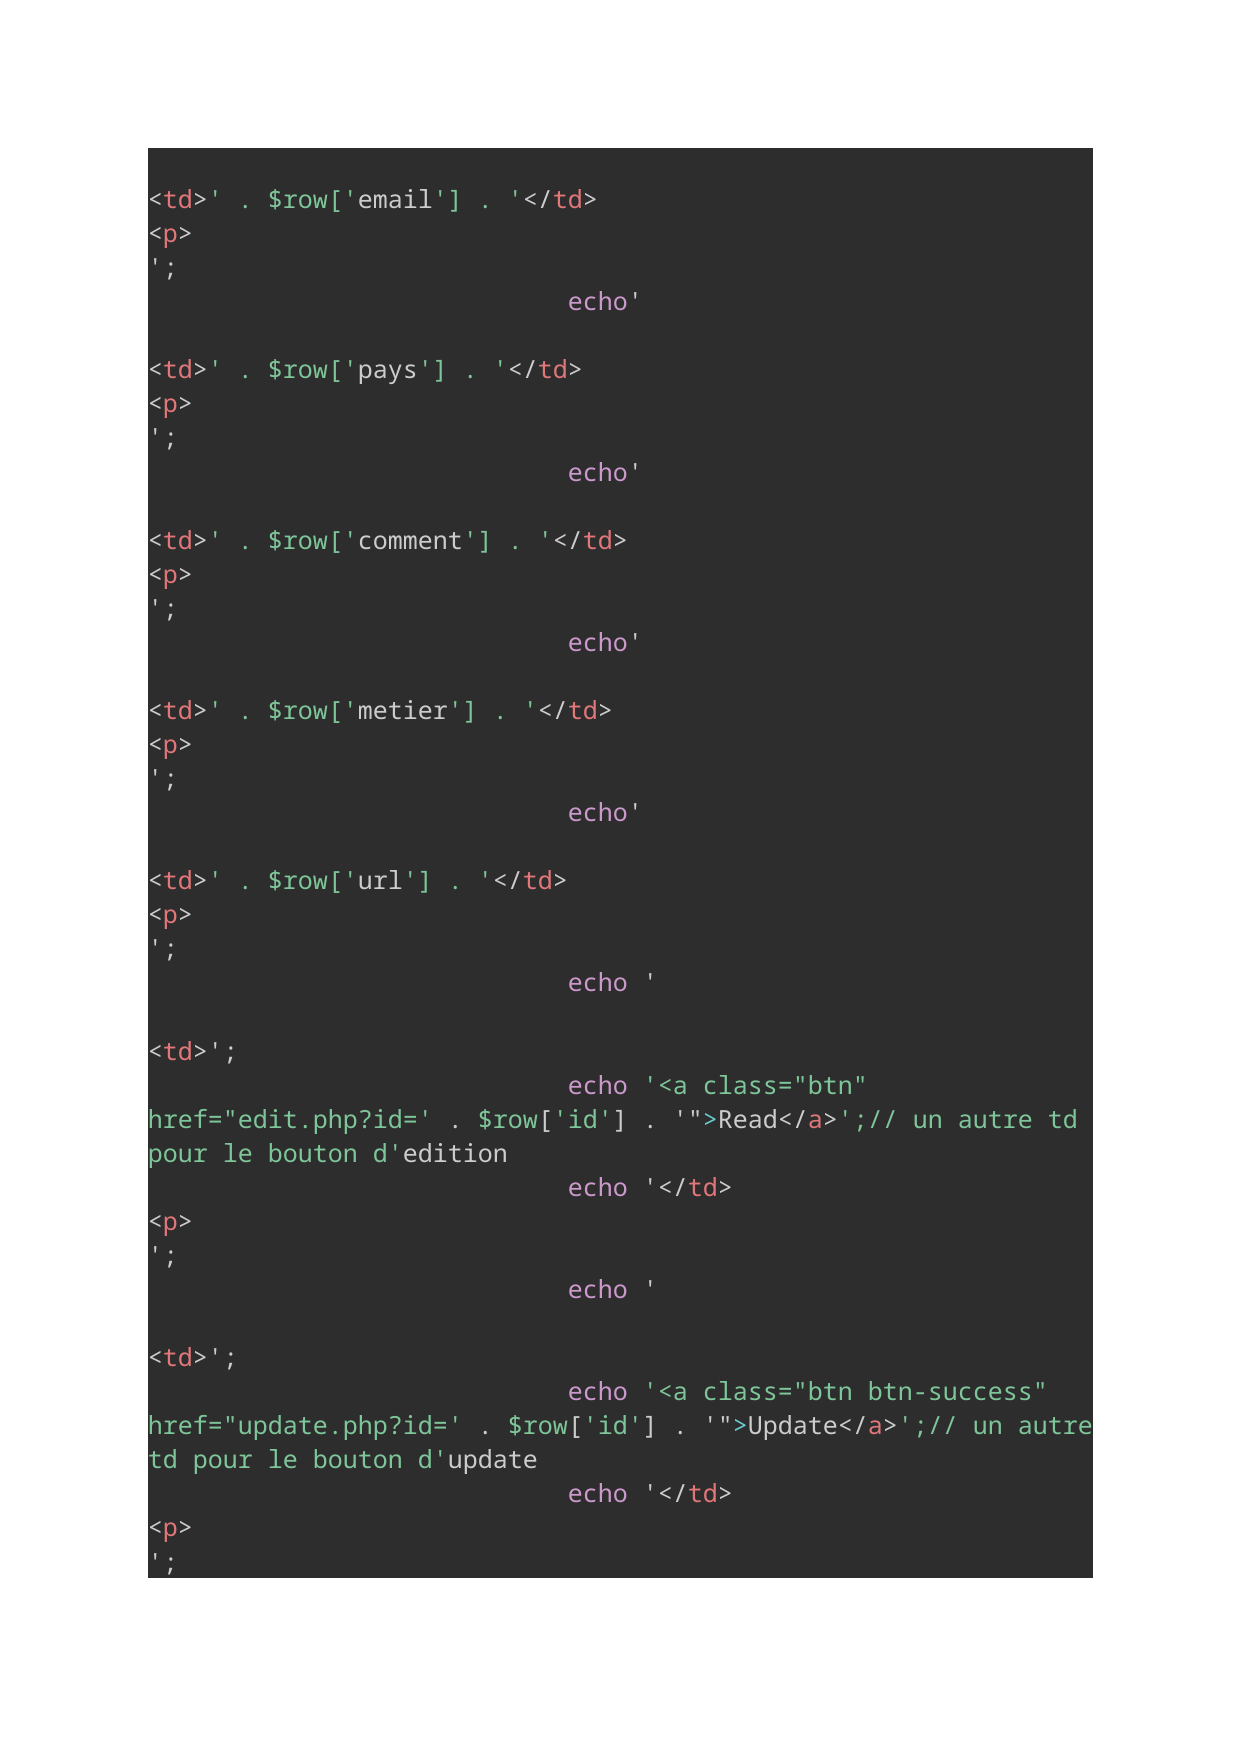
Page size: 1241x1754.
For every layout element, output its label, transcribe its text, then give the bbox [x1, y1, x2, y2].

text '; [148, 420, 1093, 454]
text '; [148, 931, 1093, 965]
text <td>' . $row['metier'] . '</td> [148, 693, 1093, 727]
text <td>' . $row['comment'] . '</td> [148, 522, 1093, 556]
text <td>' . $row['url'] . '</td> [148, 863, 1093, 897]
text <td>'; [148, 1340, 1093, 1374]
text <p> [148, 216, 1093, 250]
text echo '</td> [148, 1476, 1093, 1510]
text <p> [148, 1510, 1093, 1544]
text echo '</td> [148, 1169, 1093, 1203]
text echo ' [148, 1272, 1093, 1306]
text '; [148, 250, 1093, 284]
text <p> [148, 897, 1093, 931]
text echo' [148, 454, 1093, 488]
text '; [148, 1238, 1093, 1272]
text '; [148, 1544, 1093, 1578]
text <td>'; [148, 1033, 1093, 1067]
text echo' [148, 795, 1093, 829]
text '; [148, 590, 1093, 624]
text echo '<a class="btn" href="edit.php?id=' . $row['id'] . '">Read</a>';// un autre td pour le bouton d'edition [148, 1067, 1093, 1169]
text <p> [148, 386, 1093, 420]
text <td>' . $row['pays'] . '</td> [148, 352, 1093, 386]
text echo' [148, 284, 1093, 318]
text <p> [148, 1203, 1093, 1238]
text echo ' [148, 965, 1093, 999]
text <p> [148, 556, 1093, 590]
text echo' [148, 624, 1093, 658]
text <td>' . $row['email'] . '</td> [148, 182, 1093, 216]
text '; [148, 761, 1093, 795]
text <p> [148, 727, 1093, 761]
text echo '<a class="btn btn-success" href="update.php?id=' . $row['id'] . '">Update</a>';// un autre td pour le bouton d'update [148, 1374, 1093, 1476]
